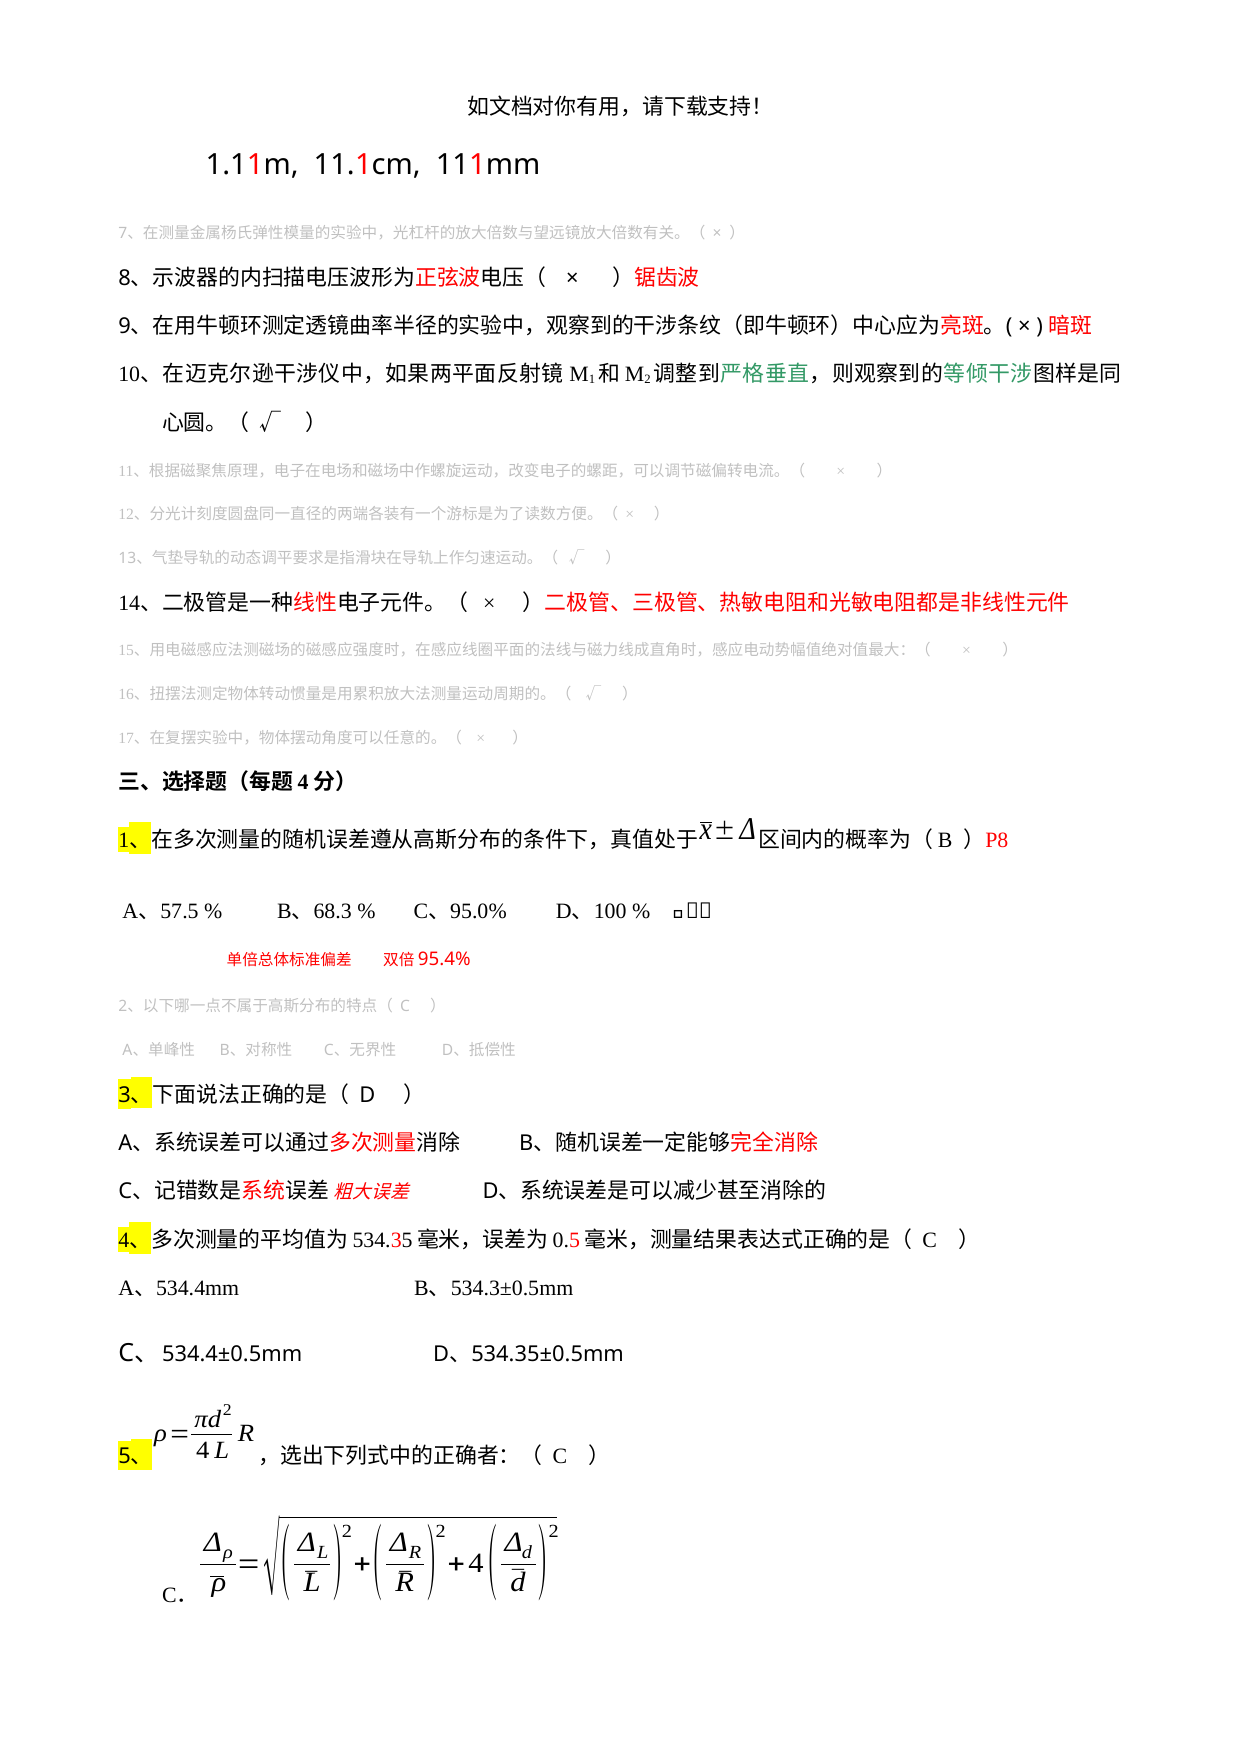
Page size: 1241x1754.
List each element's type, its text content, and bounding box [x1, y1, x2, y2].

text 1.11m, 11.1cm, 111mm [118, 131, 1122, 196]
text 14、二极管是一种线性电子元件。（ × ）二极管、三极管、热敏电阻和光敏电阻都是非线性元件 [118, 584, 1122, 617]
text 11、根据磁聚焦原理，电子在电场和磁场中作螺旋运动，改变电子的螺距，可以调节磁偏转电流。（ × ） [118, 453, 1122, 485]
text 4、多次测量的平均值为534.35毫米，误差为0.5毫米，测量结果表达式正确的是（ C ） [151, 1222, 1122, 1254]
text 15、用电磁感应法测磁场的磁感应强度时，在感应线圈平面的法线与磁力线成直角时，感应电动势幅值绝对值最大：（ × ） [118, 633, 1122, 665]
text A、系统误差可以通过多次测量消除 B、随机误差一定能够完全消除 [118, 1125, 1122, 1157]
text 16、扭摆法测定物体转动惯量是用累积放大法测量运动周期的。（ √ ） [118, 676, 1122, 709]
text A、57.5 % B、68.3 % C、95.0% D、100 %  [118, 893, 1122, 926]
text 17、在复摆实验中，物体摆动角度可以任意的。（ × ） [118, 720, 1122, 753]
text 10、在迈克尔逊干涉仪中，如果两平面反射镜M1和M2调整到严格垂直，则观察到的等倾干涉图样是同心圆。（ √ ） [118, 356, 1122, 437]
text 13、气垫导轨的动态调平要求是指滑块在导轨上作匀速运动。（ √ ） [118, 540, 1122, 573]
list 534.4± D、534.35± [118, 1318, 1122, 1383]
text 7、在测量金属杨氏弹性模量的实验中，光杠杆的放大倍数与望远镜放大倍数有关。（ × ） [118, 215, 1122, 248]
text 单倍总体标准偏差 双倍 95.4% [118, 941, 1122, 974]
text 3、下面说法正确的是（ D ） [131, 1077, 1122, 1109]
text A、单峰性 B、对称性 C、无界性 D、抵偿性 [118, 1033, 1122, 1065]
text 9、在用牛顿环测定透镜曲率半径的实验中，观察到的干涉条纹（即牛顿环）中心应为亮斑。( × ) 暗斑 [118, 307, 1122, 340]
text C、记错数是系统误差 粗大误差 D、系统误差是可以减少甚至消除的 [118, 1173, 1122, 1206]
text A、 B、534.3± [118, 1270, 1122, 1302]
text C． [162, 1515, 1122, 1612]
text 5、，选出下列式中的正确者：（ C ） [118, 1401, 1122, 1499]
text 12、分光计刻度圆盘同一直径的两端各装有一个游标是为了读数方便。（ × ） [118, 497, 1122, 529]
text 1、在多次测量的随机误差遵从高斯分布的条件下，真值处于区间内的概率为（ B ）P8 [118, 812, 1122, 877]
text 8、示波器的内扫描电压波形为正弦波电压（ × ）锯齿波 [118, 259, 1122, 292]
text 三、选择题（每题4分） [118, 764, 1122, 796]
text 2、以下哪一点不属于高斯分布的特点（ C ） [118, 989, 1122, 1021]
